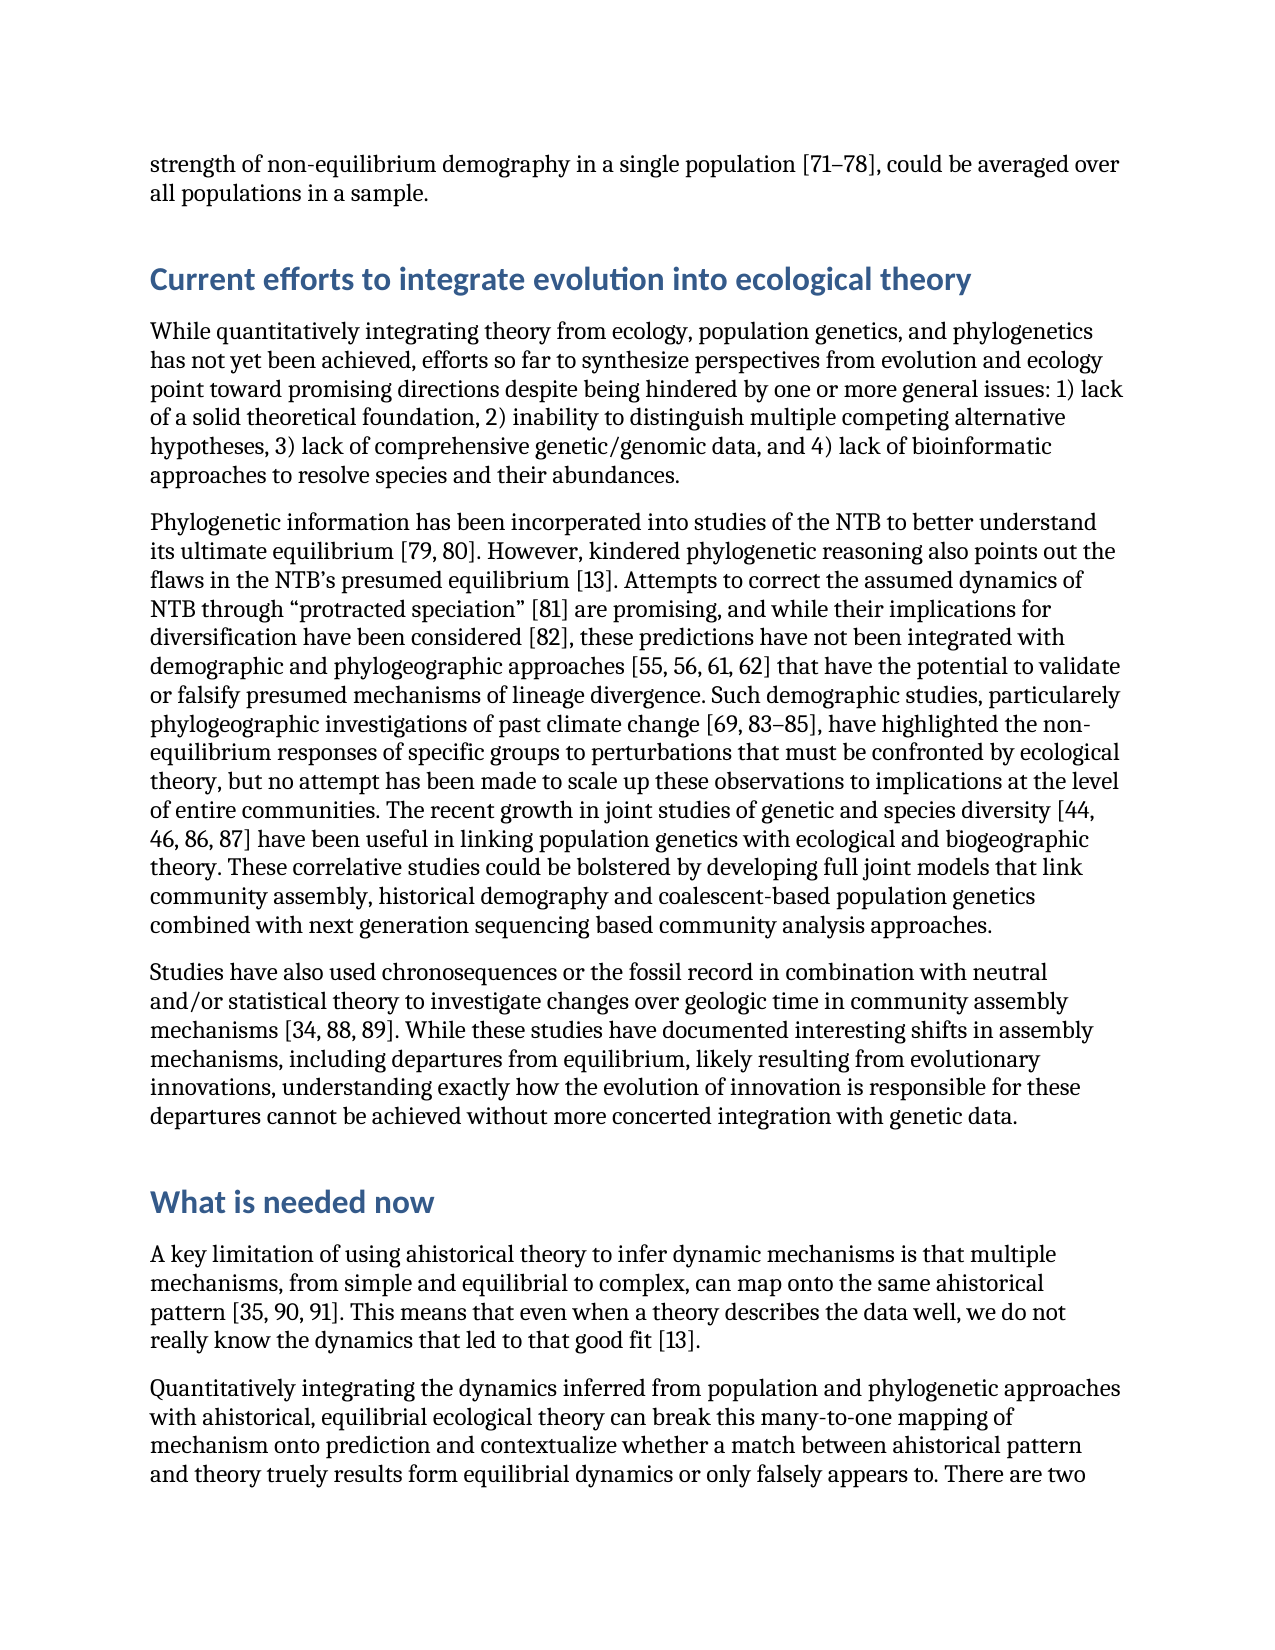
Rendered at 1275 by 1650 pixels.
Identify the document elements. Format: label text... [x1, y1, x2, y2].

text A key limitation of using ahistorical theory to infer dynamic mechanisms is that multiple mechanisms, from simple and equilibrial to complex, can map onto the same ahistorical pattern [35, 90, 91]. This means that even when a theory describes the data well, we do not really know the dynamics that led to that good fit [13]. [150, 1240, 1125, 1355]
subtitle Current efforts to integrate evolution into ecological theory [150, 257, 1125, 298]
text Phylogenetic information has been incorperated into studies of the NTB to better understand its ultimate equilibrium [79, 80]. However, kindered phylogenetic reasoning also points out the flaws in the NTB’s presumed equilibrium [13]. Attempts to correct the assumed dynamics of NTB through “protracted speciation” [81] are promising, and while their implications for diversification have been considered [82], these predictions have not been integrated with demographic and phylogeographic approaches [55, 56, 61, 62] that have the potential to validate or falsify presumed mechanisms of lineage divergence. Such demographic studies, particularely phylogeographic investigations of past climate change [69, 83–85], have highlighted the non-equilibrium responses of specific groups to perturbations that must be confronted by ecological theory, but no attempt has been made to scale up these observations to implications at the level of entire communities. The recent growth in joint studies of genetic and species diversity [44, 46, 86, 87] have been useful in linking population genetics with ecological and biogeographic theory. These correlative studies could be bolstered by developing full joint models that link community assembly, historical demography and coalescent-based population genetics combined with next generation sequencing based community analysis approaches. [150, 508, 1125, 939]
text While quantitatively integrating theory from ecology, population genetics, and phylogenetics has not yet been achieved, efforts so far to synthesize perspectives from evolution and ecology point toward promising directions despite being hindered by one or more general issues: 1) lack of a solid theoretical foundation, 2) inability to distinguish multiple competing alternative hypotheses, 3) lack of comprehensive genetic/genomic data, and 4) lack of bioinformatic approaches to resolve species and their abundances. [150, 317, 1125, 489]
text Studies have also used chronosequences or the fossil record in combination with neutral and/or statistical theory to investigate changes over geologic time in community assembly mechanisms [34, 88, 89]. While these studies have documented interesting shifts in assembly mechanisms, including departures from equilibrium, likely resulting from evolutionary innovations, understanding exactly how the evolution of innovation is responsible for these departures cannot be achieved without more concerted integration with genetic data. [150, 958, 1125, 1131]
subtitle What is needed now [150, 1181, 1125, 1221]
